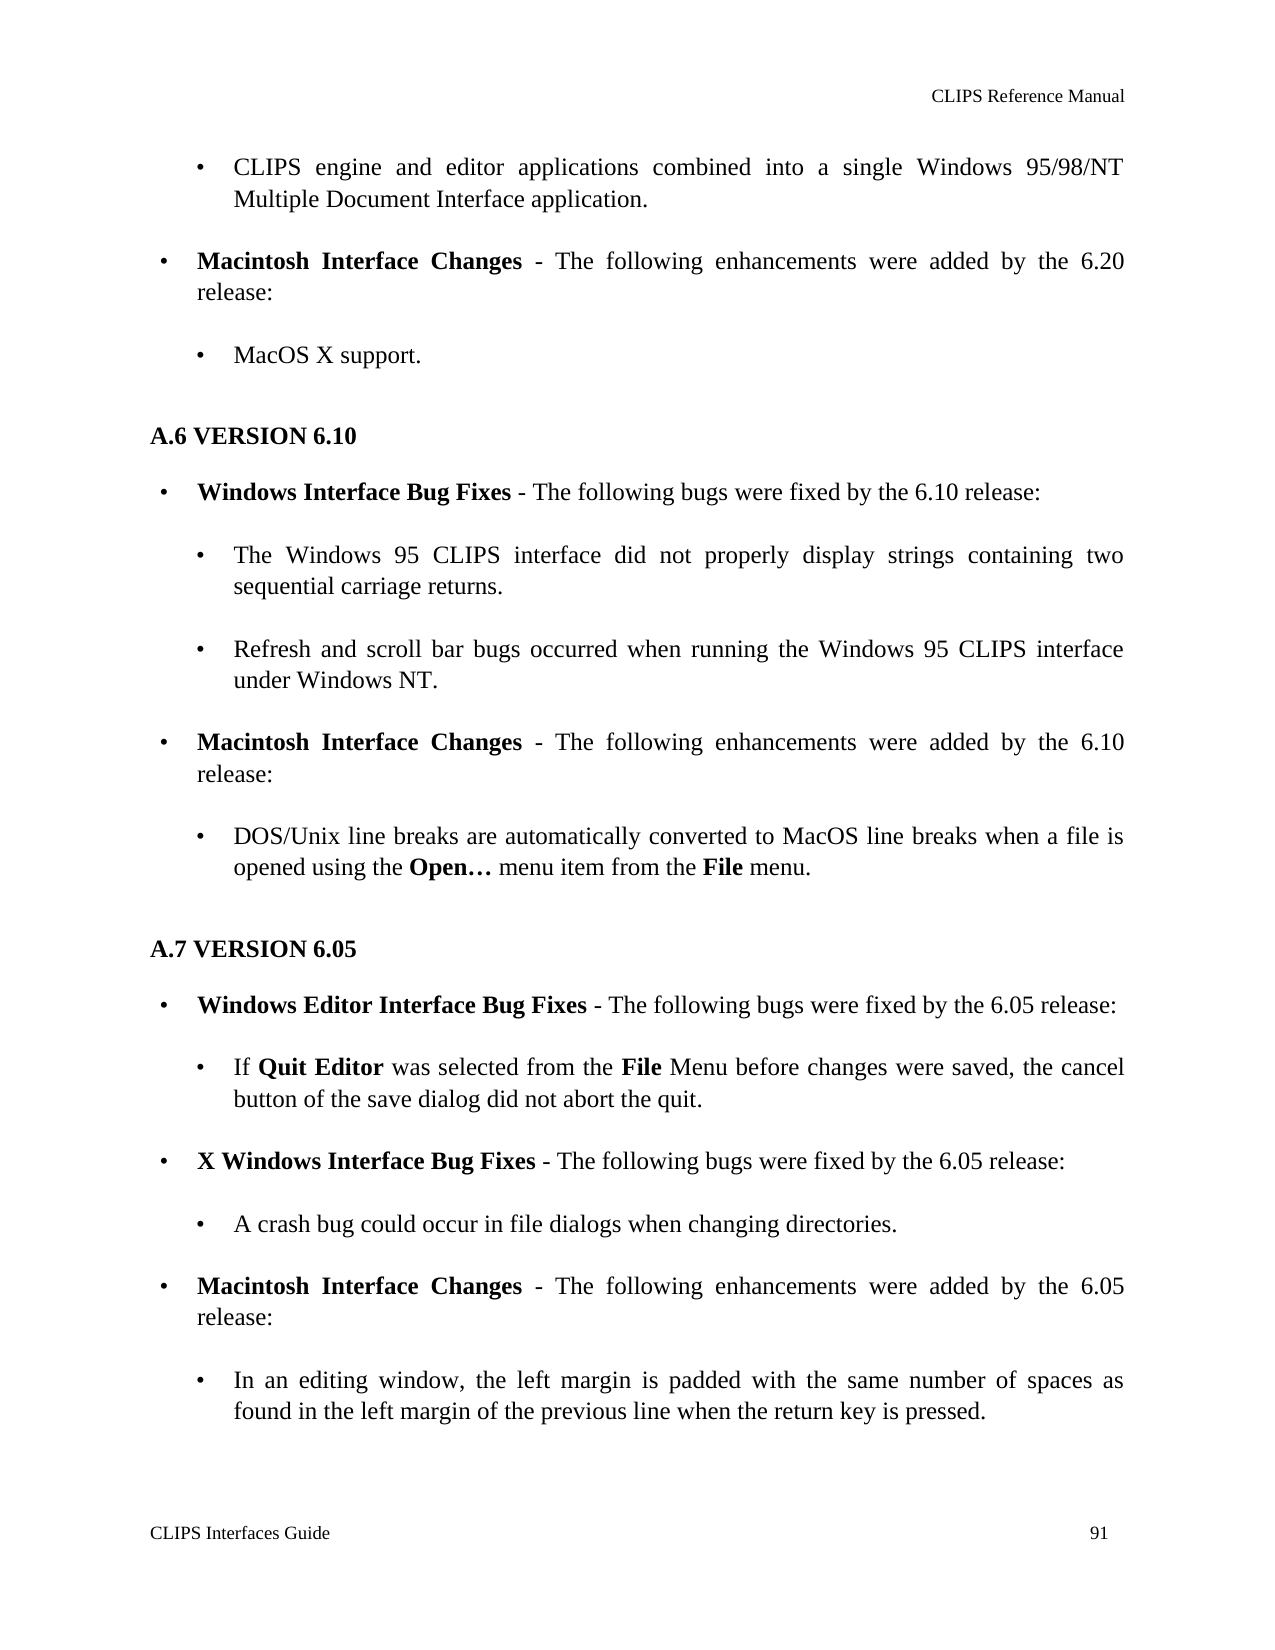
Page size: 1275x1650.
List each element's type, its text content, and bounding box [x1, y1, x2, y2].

text • MacOS X support. [196, 337, 1125, 369]
text • Macintosh Interface Changes - The following enhancements were added by the 6.05 release: [159, 1269, 1125, 1331]
text • Windows Editor Interface Bug Fixes - The following bugs were fixed by the 6.05 release: [159, 987, 1125, 1019]
text • A crash bug could occur in file dialogs when changing directories. [196, 1206, 1125, 1237]
text • X Windows Interface Bug Fixes - The following bugs were fixed by the 6.05 release: [159, 1144, 1125, 1175]
subtitle A.7 Version 6.05 [150, 931, 1125, 962]
text • DOS/Unix line breaks are automatically converted to MacOS line breaks when a file is opened using the Open… menu item from the File menu. [196, 819, 1125, 881]
text • If Quit Editor was selected from the File Menu before changes were saved, the cancel button of the save dialog did not abort the quit. [196, 1050, 1125, 1112]
text • Refresh and scroll bar bugs occurred when running the Windows 95 CLIPS interface under Windows NT. [196, 631, 1125, 694]
text • Macintosh Interface Changes - The following enhancements were added by the 6.10 release: [159, 725, 1125, 787]
text • The Windows 95 CLIPS interface did not properly display strings containing two sequential carriage returns. [196, 537, 1125, 600]
text • In an editing window, the left margin is padded with the same number of spaces as found in the left margin of the previous line when the return key is pressed. [196, 1362, 1125, 1425]
text • CLIPS engine and editor applications combined into a single Windows 95/98/NT Multiple Document Interface application. [196, 150, 1125, 212]
text • Macintosh Interface Changes - The following enhancements were added by the 6.20 release: [159, 244, 1125, 306]
text • Windows Interface Bug Fixes - The following bugs were fixed by the 6.10 release: [159, 475, 1125, 506]
subtitle A.6 Version 6.10 [150, 419, 1125, 450]
